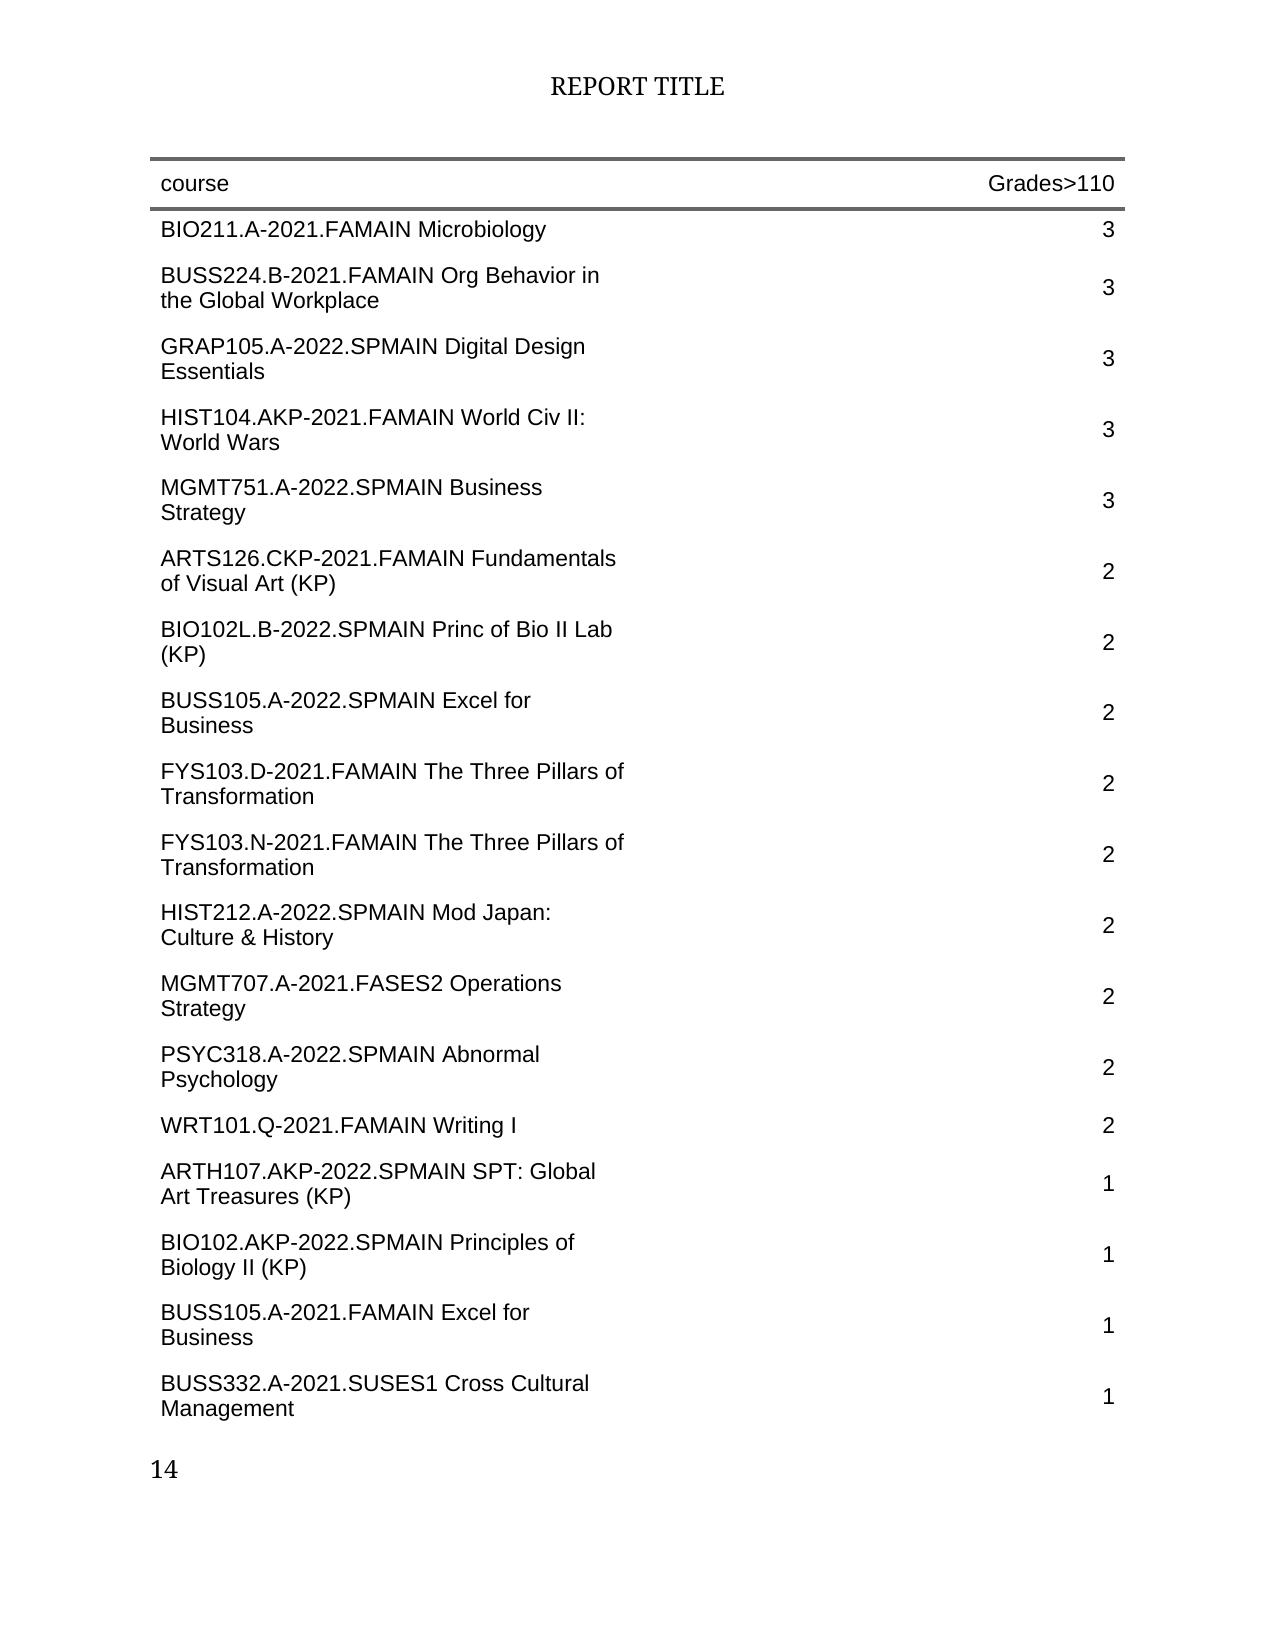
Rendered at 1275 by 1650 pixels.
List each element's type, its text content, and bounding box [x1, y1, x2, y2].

table_cell 3 [638, 324, 1125, 394]
table_header course [150, 161, 637, 207]
table_cell BIO102.AKP-2022.SPMAIN Principles of Biology II (KP) [150, 1220, 637, 1290]
table_cell WRT101.Q-2021.FAMAIN Writing I [150, 1103, 637, 1149]
table_cell ARTH107.AKP-2022.SPMAIN SPT: Global Art Treasures (KP) [150, 1149, 637, 1219]
table_cell ARTS126.CKP-2021.FAMAIN Fundamentals of Visual Art (KP) [150, 536, 637, 607]
table_cell BUSS105.A-2022.SPMAIN Excel for Business [150, 678, 637, 749]
table_cell BUSS105.A-2021.FAMAIN Excel for Business [150, 1290, 637, 1361]
table_cell 1 [638, 1220, 1125, 1290]
table_cell 2 [638, 1103, 1125, 1149]
table_cell GRAP105.A-2022.SPMAIN Digital Design Essentials [150, 324, 637, 394]
table_cell 2 [638, 890, 1125, 961]
table_cell FYS103.N-2021.FAMAIN The Three Pillars of Transformation [150, 820, 637, 890]
table_cell BIO211.A-2021.FAMAIN Microbiology [150, 211, 637, 253]
table_header Grades>110 [638, 161, 1125, 207]
table_cell PSYC318.A-2022.SPMAIN Abnormal Psychology [150, 1032, 637, 1103]
table_cell HIST104.AKP-2021.FAMAIN World Civ II: World Wars [150, 395, 637, 465]
table_cell 3 [638, 395, 1125, 465]
table_cell 2 [638, 1032, 1125, 1103]
table_cell 2 [638, 678, 1125, 749]
table_cell MGMT707.A-2021.FASES2 Operations Strategy [150, 961, 637, 1032]
table_cell HIST212.A-2022.SPMAIN Mod Japan: Culture & History [150, 890, 637, 961]
table_cell 2 [638, 820, 1125, 890]
table_cell 3 [638, 253, 1125, 324]
table_cell 3 [638, 211, 1125, 253]
table_cell 2 [638, 607, 1125, 678]
table_cell 3 [638, 465, 1125, 536]
table_cell MGMT751.A-2022.SPMAIN Business Strategy [150, 465, 637, 536]
table_cell 1 [638, 1361, 1125, 1432]
table_cell 1 [638, 1149, 1125, 1219]
table_cell 2 [638, 961, 1125, 1032]
table_cell 1 [638, 1290, 1125, 1361]
table_cell 2 [638, 536, 1125, 607]
table_cell 2 [638, 749, 1125, 819]
table_cell FYS103.D-2021.FAMAIN The Three Pillars of Transformation [150, 749, 637, 819]
table_cell BIO102L.B-2022.SPMAIN Princ of Bio II Lab (KP) [150, 607, 637, 678]
table_cell BUSS224.B-2021.FAMAIN Org Behavior in the Global Workplace [150, 253, 637, 324]
table_cell BUSS332.A-2021.SUSES1 Cross Cultural Management [150, 1361, 637, 1432]
